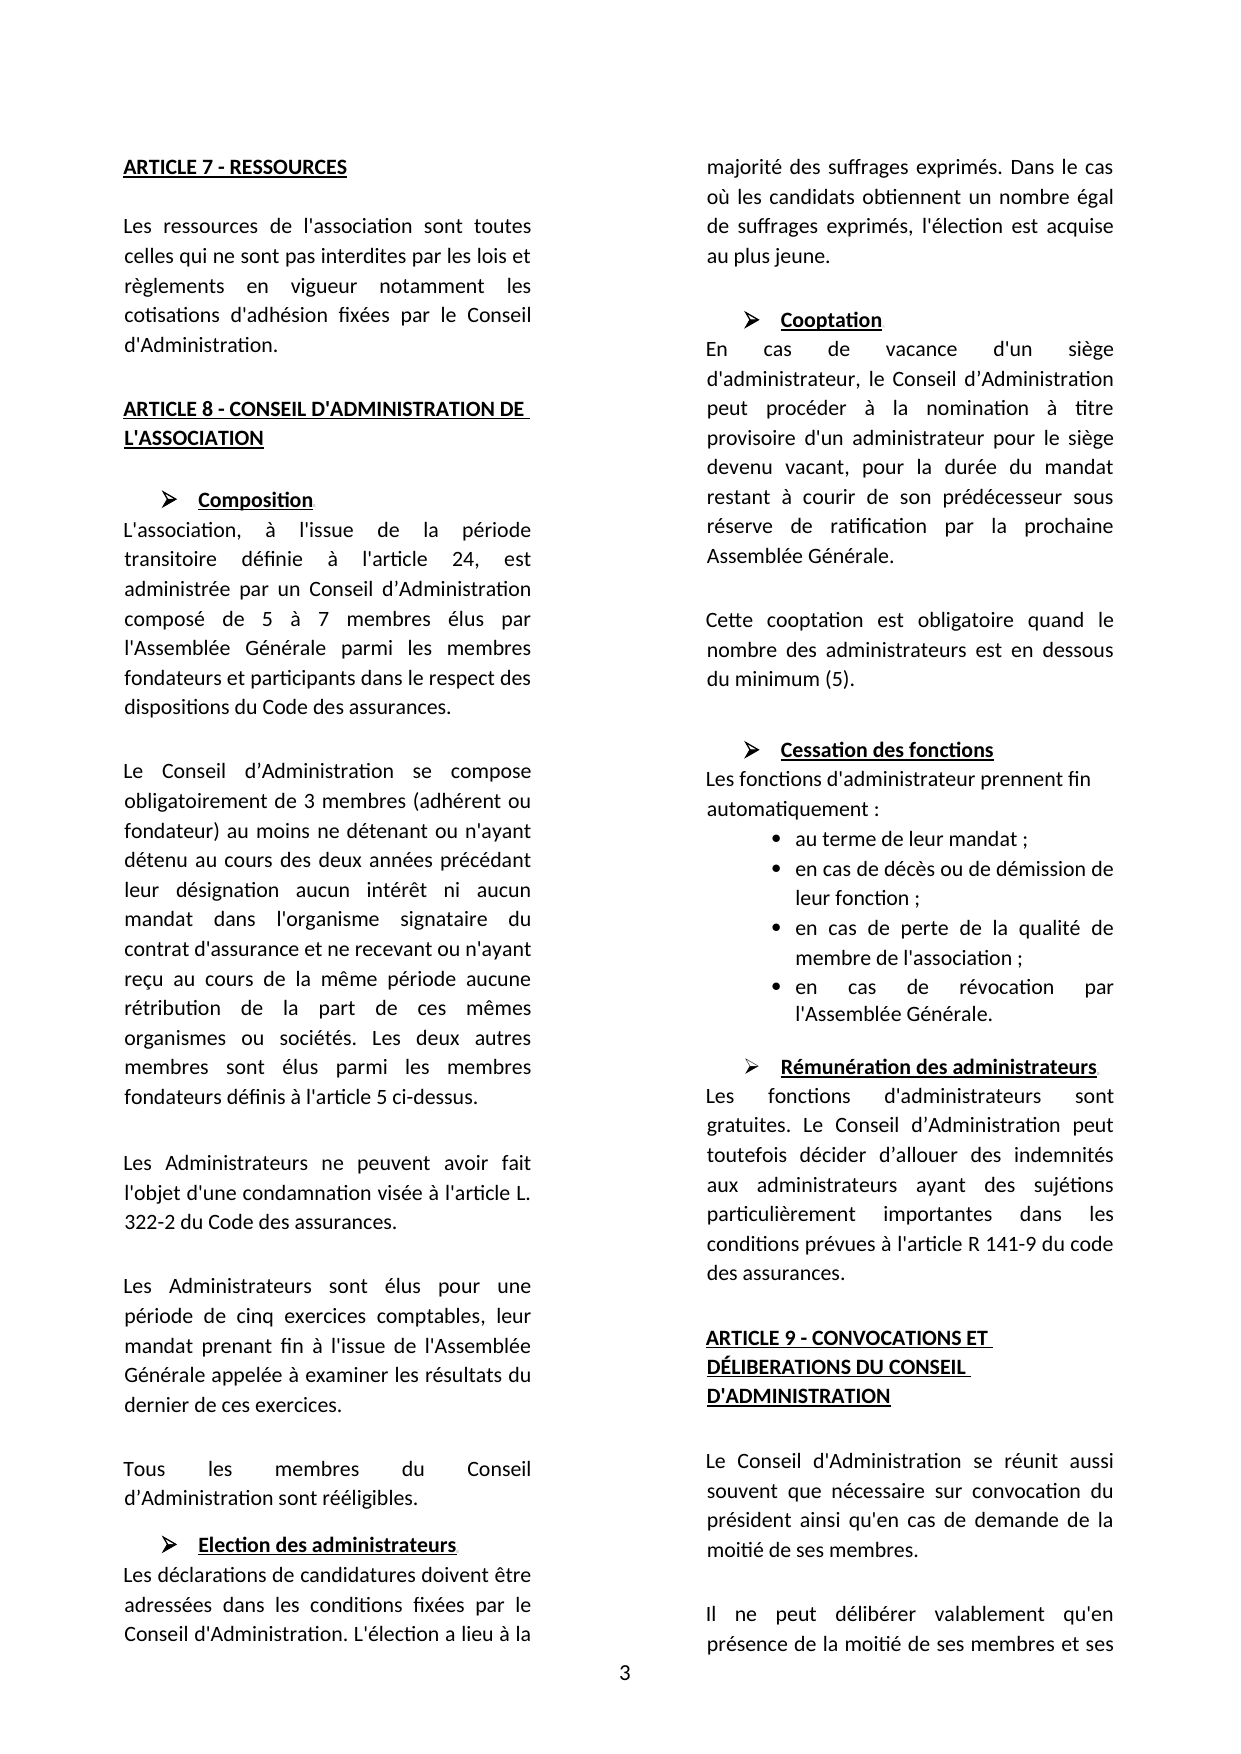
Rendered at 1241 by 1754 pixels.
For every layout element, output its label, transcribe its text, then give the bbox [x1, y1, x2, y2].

text Tous les membres du Conseil d’Administration sont rééligibles. [123, 1455, 531, 1511]
subtitle ARTICLE 9 - CONVOCATIONS ET DÉLIBERATIONS DU CONSEIL D'ADMINISTRATION [706, 1324, 1114, 1409]
text L'association, à l'issue de la période transitoire définie à l'article 24, est administrée par un Conseil d’Administration composé de 5 à 7 membres élus par l'Assemblée Générale parmi les membres fondateurs et participants dans le respect des dispositions du Code des assurances. [123, 516, 531, 720]
text Il ne peut délibérer valablement qu'en présence de la moitié de ses membres et ses décisions sont prises à la majorité des suffrages exprimés. [706, 1600, 1114, 1656]
text Les Administrateurs sont élus pour une période de cinq exercices comptables, leur mandat prenant fin à l'issue de l'Assemblée Générale appelée à examiner les résultats du dernier de ces exercices. [123, 1273, 531, 1418]
subtitle Cessation des fonctions [743, 736, 1114, 763]
text Les fonctions d'administrateurs sont gratuites. Le Conseil d’Administration peut toutefois décider d’allouer des indemnités aux administrateurs ayant des sujétions particulièrement importantes dans les conditions prévues à l'article R 141-9 du code des assurances. [706, 1082, 1114, 1286]
subtitle Election des administrateurs [161, 1531, 531, 1558]
text Les déclarations de candidatures doivent être adressées dans les conditions fixées par le Conseil d'Administration. L'élection a lieu à la majorité des suffrages exprimés. Dans le cas où les candidats obtiennent un nombre égal de suffrages exprimés, l'élection est acquise au plus jeune. [706, 153, 1114, 269]
subtitle ARTICLE 7 - RESSOURCES [123, 153, 531, 180]
subtitle Cooptation [743, 306, 1114, 333]
text En cas de vacance d'un siège d'administrateur, le Conseil d’Administration peut procéder à la nomination à titre provisoire d'un administrateur pour le siège devenu vacant, pour la durée du mandat restant à courir de son prédécesseur sous réserve de ratification par la prochaine Assemblée Générale. [706, 335, 1114, 569]
text Le Conseil d'Administration se réunit aussi souvent que nécessaire sur convocation du président ainsi qu'en cas de demande de la moitié de ses membres. [706, 1447, 1114, 1563]
list en cas de perte de la qualité de membre de l'association ; [772, 914, 1114, 970]
text Les fonctions d'administrateur prennent fin automatiquement : [706, 765, 1114, 822]
list au terme de leur mandat ; [772, 825, 1114, 852]
list en cas de révocation par l'Assemblée Générale. [772, 973, 1114, 1027]
subtitle Composition [161, 486, 531, 512]
subtitle ARTICLE 8 - CONSEIL D'ADMINISTRATION DE L'ASSOCIATION [123, 395, 531, 451]
text Le Conseil d’Administration se compose obligatoirement de 3 membres (adhérent ou fondateur) au moins ne détenant ou n'ayant détenu au cours des deux années précédant leur désignation aucun intérêt ni aucun mandat dans l'organisme signataire du contrat d'assurance et ne recevant ou n'ayant reçu au cours de la même période aucune rétribution de la part de ces mêmes organismes ou sociétés. Les deux autres membres sont élus parmi les membres fondateurs définis à l'article 5 ci-dessus. [123, 758, 531, 1110]
text Les déclarations de candidatures doivent être adressées dans les conditions fixées par le Conseil d'Administration. L'élection a lieu à la majorité des suffrages exprimés. Dans le cas où les candidats obtiennent un nombre égal de suffrages exprimés, l'élection est acquise au plus jeune. [123, 1561, 531, 1647]
list en cas de décès ou de démission de leur fonction ; [772, 855, 1114, 911]
text Les Administrateurs ne peuvent avoir fait l'objet d'une condamnation visée à l'article L. 322-2 du Code des assurances. [123, 1149, 531, 1235]
text Les ressources de l'association sont toutes celles qui ne sont pas interdites par les lois et règlements en vigueur notamment les cotisations d'adhésion fixées par le Conseil d'Administration. [123, 213, 531, 358]
text Cette cooptation est obligatoire quand le nombre des administrateurs est en dessous du minimum (5). [706, 606, 1114, 692]
subtitle Rémunération des administrateurs [743, 1053, 1114, 1080]
